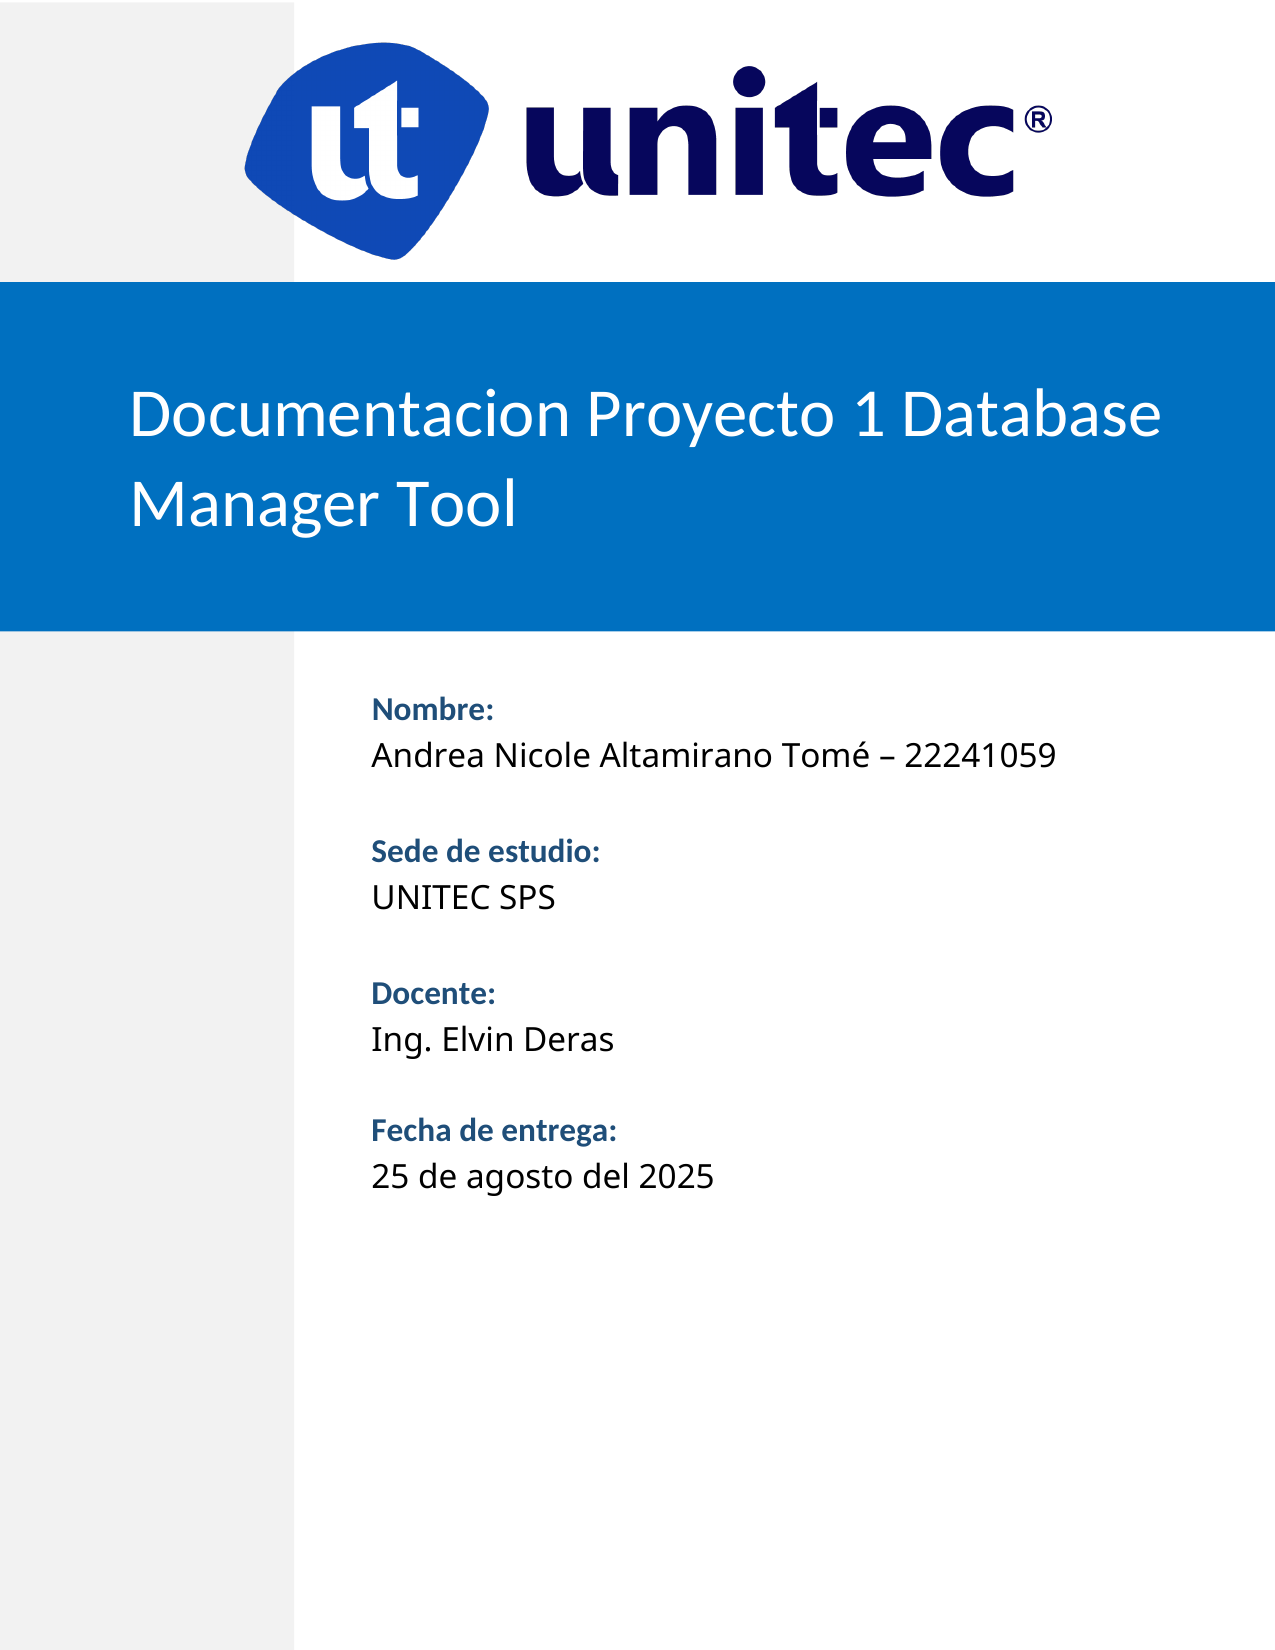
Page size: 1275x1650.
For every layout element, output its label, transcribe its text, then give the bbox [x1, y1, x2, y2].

text Ing. Elvin Deras [371, 1016, 1125, 1061]
text Andrea Nicole Altamirano Tomé – 22241059 [371, 732, 1125, 777]
text UNITEC SPS [371, 874, 1125, 919]
text Fecha de entrega: [371, 1109, 1125, 1149]
picture [212, 17, 1084, 268]
text Sede de estudio: [371, 830, 1125, 871]
text Nombre: [372, 688, 1125, 729]
text Docente: [371, 972, 1125, 1012]
text 25 de agosto del 2025 [371, 1153, 1125, 1198]
